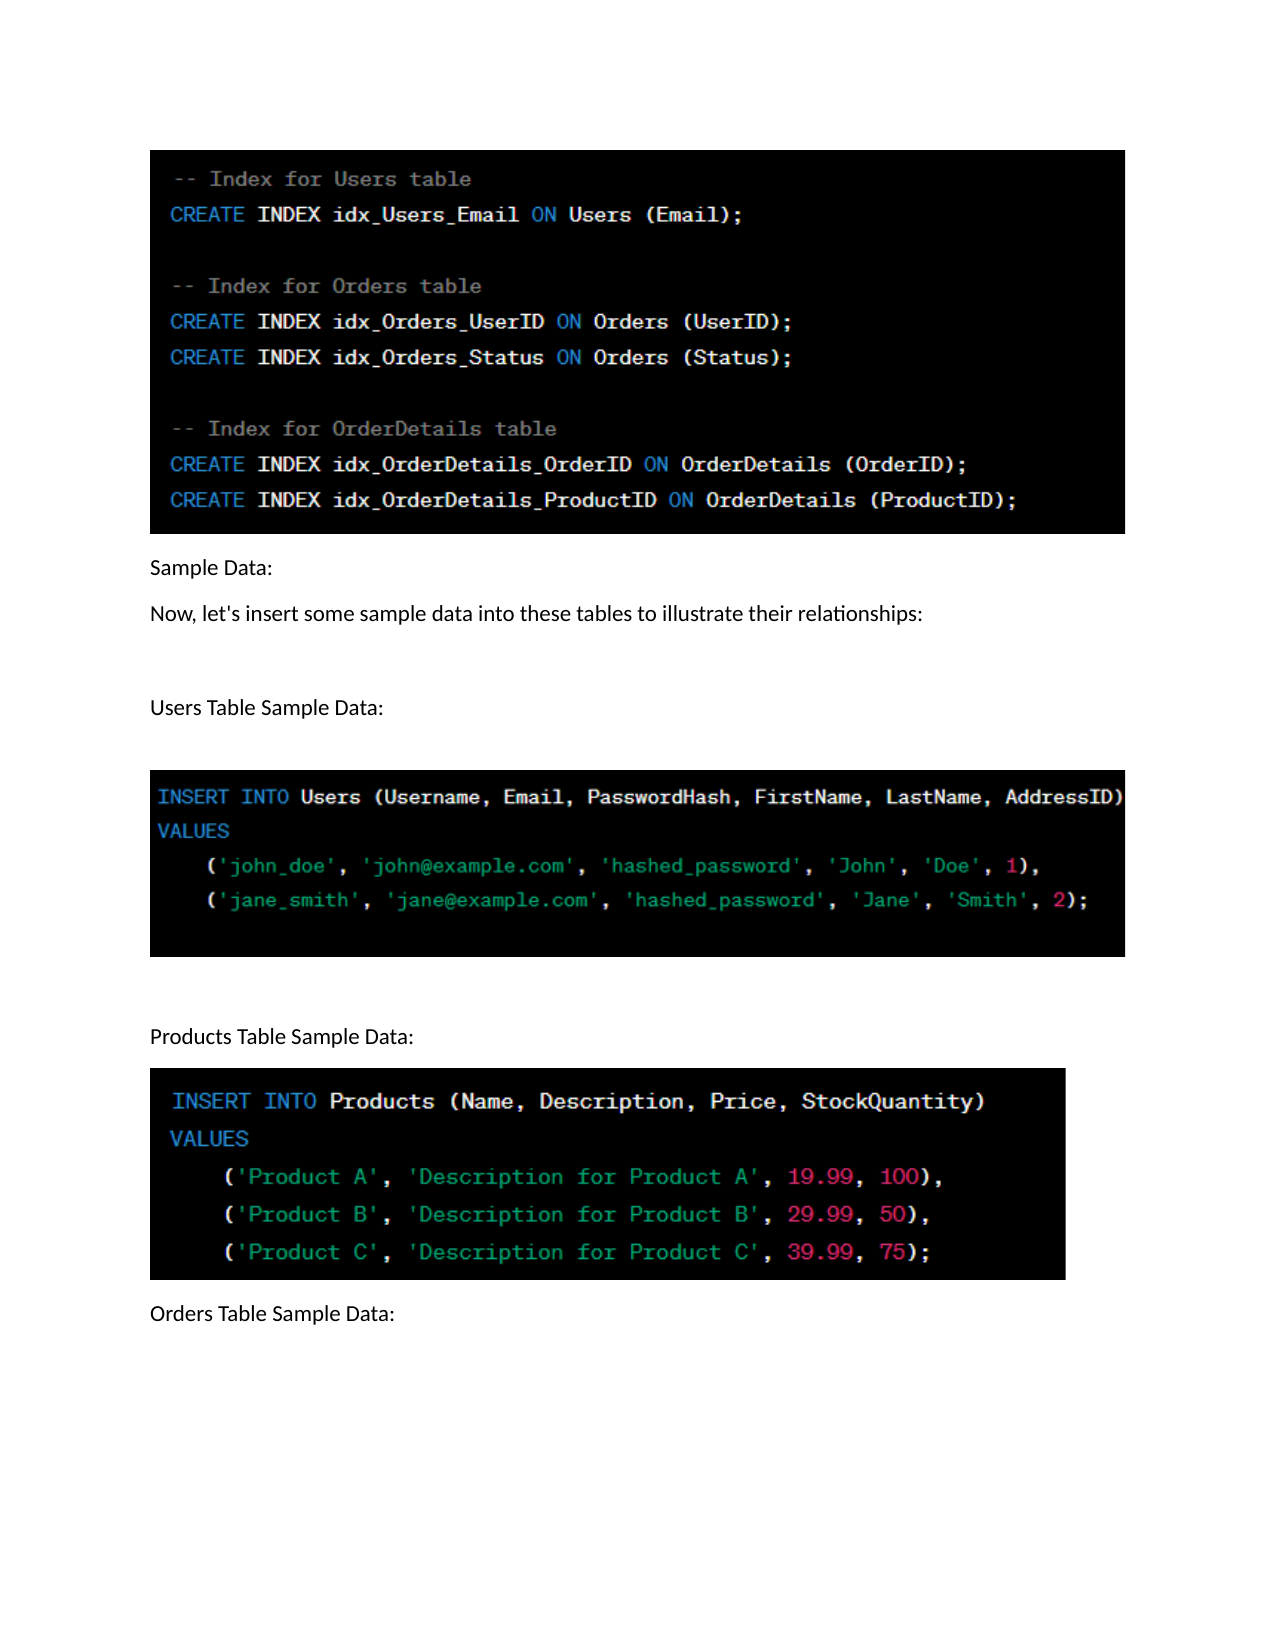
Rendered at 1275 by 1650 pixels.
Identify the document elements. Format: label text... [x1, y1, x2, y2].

picture [150, 150, 1125, 534]
text Orders Table Sample Data: [150, 1299, 1125, 1327]
text Products Table Sample Data: [150, 1022, 1125, 1050]
text Users Table Sample Data: [150, 693, 1125, 721]
picture [150, 770, 1125, 957]
text Sample Data: [150, 553, 1125, 581]
picture [150, 1068, 1066, 1280]
text Now, let's insert some sample data into these tables to illustrate their relationships: [150, 599, 1125, 627]
